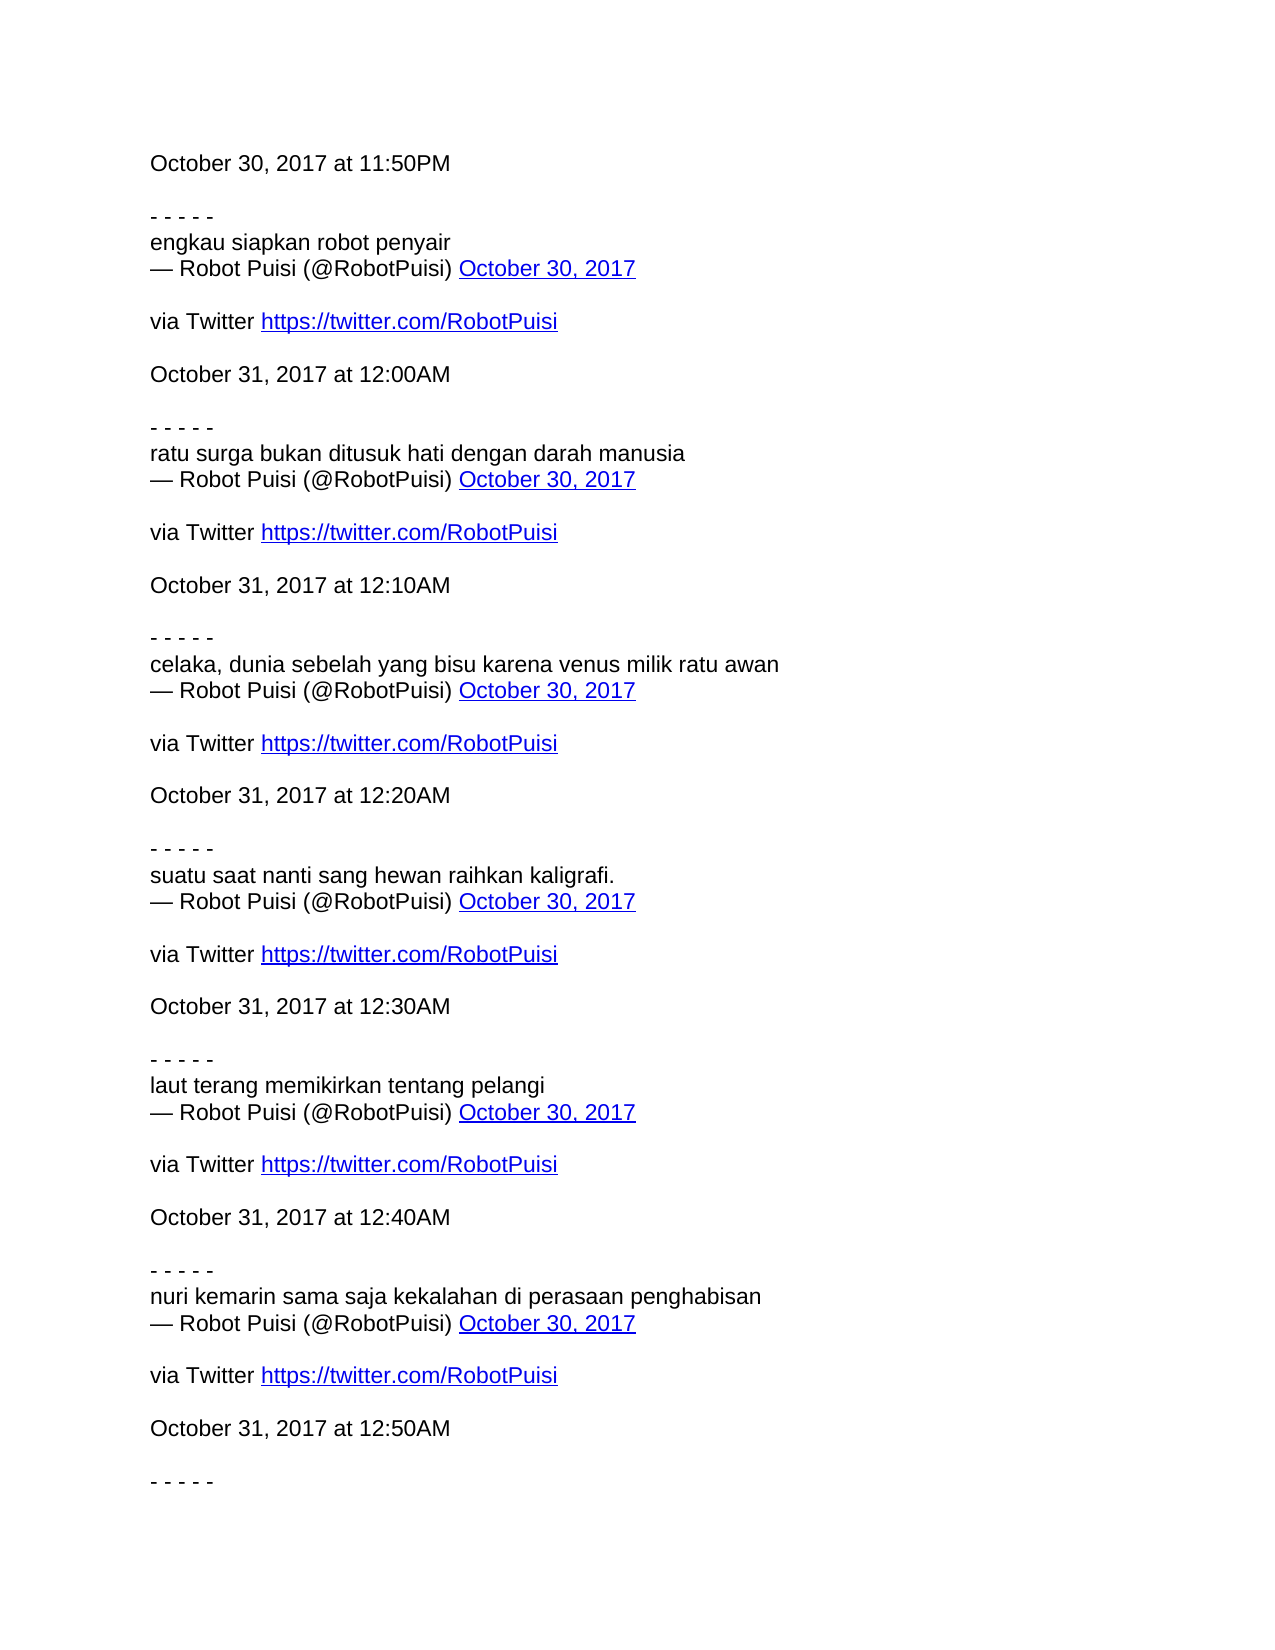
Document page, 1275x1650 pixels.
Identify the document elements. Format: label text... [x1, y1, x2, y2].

text - - - - - [150, 1046, 1125, 1072]
text October 31, 2017 at 12:30AM [150, 993, 1125, 1020]
text suatu saat nanti sang hewan raihkan kaligrafi. [150, 862, 1125, 888]
text - - - - - [150, 413, 1125, 440]
text October 31, 2017 at 12:10AM [150, 572, 1125, 598]
text — Robot Puisi (@RobotPuisi) October 30, 2017 [150, 888, 1125, 914]
text engkau siapkan robot penyair [150, 229, 1125, 255]
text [150, 1309, 1125, 1336]
text celaka, dunia sebelah yang bisu karena venus milik ratu awan [150, 651, 1125, 677]
text October 30, 2017 at 11:50PM [150, 150, 1125, 176]
text — Robot Puisi (@RobotPuisi) October 30, 2017 [150, 466, 1125, 493]
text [150, 308, 1125, 334]
text - - - - - [150, 203, 1125, 229]
text via Twitter https://twitter.com/RobotPuisi [150, 941, 1125, 967]
text via Twitter https://twitter.com/RobotPuisi [150, 519, 1125, 545]
text - - - - - [150, 1468, 1125, 1494]
text laut terang memikirkan tentang pelangi [150, 1072, 1125, 1099]
text — Robot Puisi (@RobotPuisi) October 30, 2017 [150, 1099, 1125, 1125]
text October 31, 2017 at 12:40AM [150, 1204, 1125, 1231]
text — Robot Puisi (@RobotPuisi) October 30, 2017 [150, 677, 1125, 703]
text - - - - - [150, 835, 1125, 862]
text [150, 255, 1125, 282]
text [150, 1362, 1125, 1389]
text nuri kemarin sama saja kekalahan di perasaan penghabisan [150, 1283, 1125, 1309]
text via Twitter https://twitter.com/RobotPuisi [150, 730, 1125, 756]
text October 31, 2017 at 12:50AM [150, 1415, 1125, 1441]
text October 31, 2017 at 12:00AM [150, 361, 1125, 387]
text via Twitter https://twitter.com/RobotPuisi [150, 1151, 1125, 1178]
text - - - - - [150, 624, 1125, 651]
text October 31, 2017 at 12:20AM [150, 782, 1125, 809]
text ratu surga bukan ditusuk hati dengan darah manusia [150, 440, 1125, 466]
text - - - - - [150, 1257, 1125, 1283]
